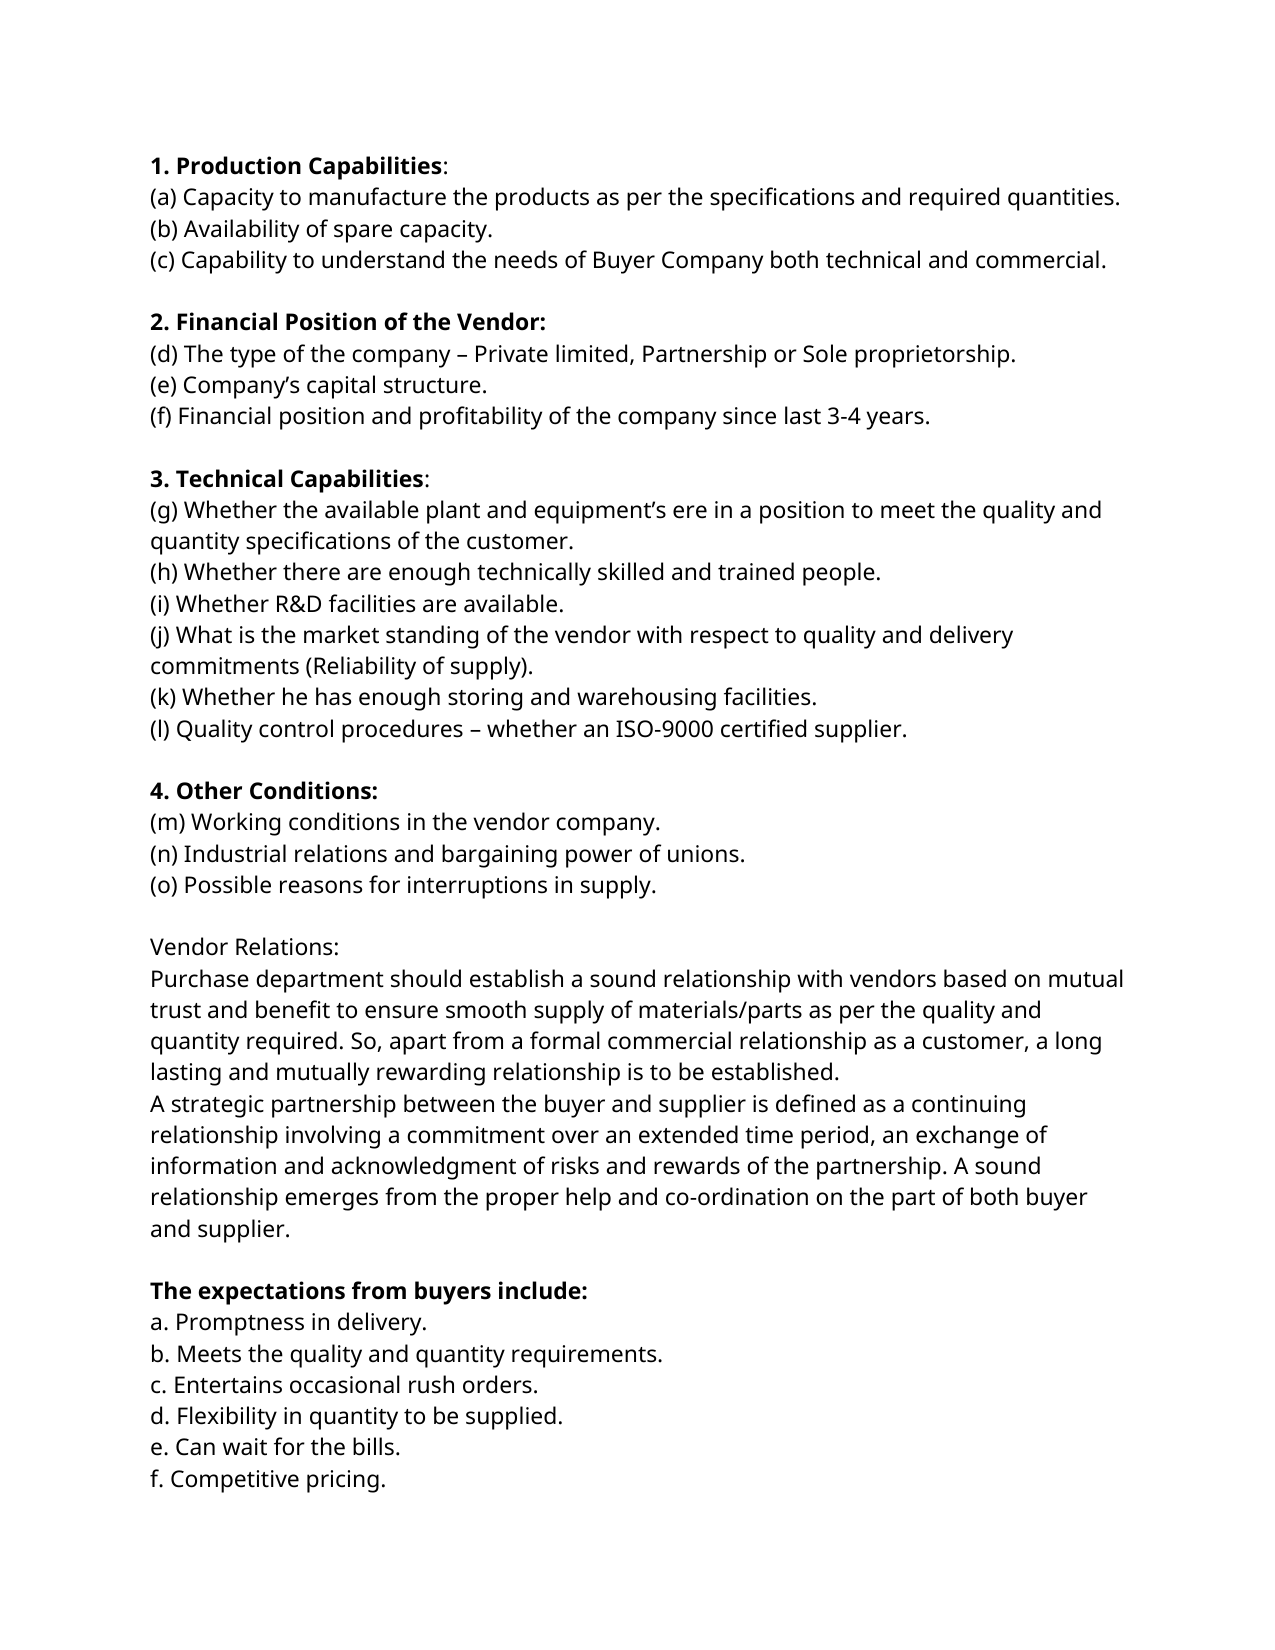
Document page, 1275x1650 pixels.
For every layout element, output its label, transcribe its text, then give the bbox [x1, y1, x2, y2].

text (o) Possible reasons for interruptions in supply. [150, 869, 1125, 900]
text 3. Technical Capabilities: [150, 462, 1125, 494]
text (b) Availability of spare capacity. [150, 212, 1125, 244]
text (l) Quality control procedures – whether an ISO-9000 certified supplier. [150, 712, 1125, 744]
text (g) Whether the available plant and equipment’s ere in a position to meet the quality and quantity specifications of the customer. [150, 494, 1125, 556]
text Purchase department should establish a sound relationship with vendors based on mutual trust and benefit to ensure smooth supply of materials/parts as per the quality and quantity required. So, apart from a formal commercial relationship as a customer, a long lasting and mutually rewarding relationship is to be established. [150, 962, 1125, 1087]
text a. Promptness in delivery. [150, 1306, 1125, 1337]
text e. Can wait for the bills. [150, 1431, 1125, 1462]
text 2. Financial Position of the Vendor: [150, 306, 1125, 337]
text (f) Financial position and profitability of the company since last 3-4 years. [150, 400, 1125, 431]
text (a) Capacity to manufacture the products as per the specifications and required quantities. [150, 181, 1125, 212]
text (m) Working conditions in the vendor company. [150, 806, 1125, 837]
text (d) The type of the company – Private limited, Partnership or Sole proprietorship. [150, 337, 1125, 369]
text (i) Whether R&D facilities are available. [150, 587, 1125, 619]
subtitle Vendor Relations: [150, 931, 1125, 962]
text (k) Whether he has enough storing and warehousing facilities. [150, 681, 1125, 712]
text d. Flexibility in quantity to be supplied. [150, 1400, 1125, 1431]
text 1. Production Capabilities: [150, 150, 1125, 181]
text b. Meets the quality and quantity requirements. [150, 1337, 1125, 1369]
text f. Competitive pricing. [150, 1462, 1125, 1494]
text (e) Company’s capital structure. [150, 369, 1125, 400]
text A strategic partnership between the buyer and supplier is defined as a continuing relationship involving a commitment over an extended time period, an exchange of information and acknowledgment of risks and rewards of the partnership. A sound relationship emerges from the proper help and co-ordination on the part of both buyer and supplier. [150, 1087, 1125, 1244]
text The expectations from buyers include: [150, 1275, 1125, 1306]
text (n) Industrial relations and bargaining power of unions. [150, 837, 1125, 869]
text 4. Other Conditions: [150, 775, 1125, 806]
text (j) What is the market standing of the vendor with respect to quality and delivery commitments (Reliability of supply). [150, 619, 1125, 681]
text (c) Capability to understand the needs of Buyer Company both technical and commercial. [150, 244, 1125, 275]
text (h) Whether there are enough technically skilled and trained people. [150, 556, 1125, 587]
text c. Entertains occasional rush orders. [150, 1369, 1125, 1400]
